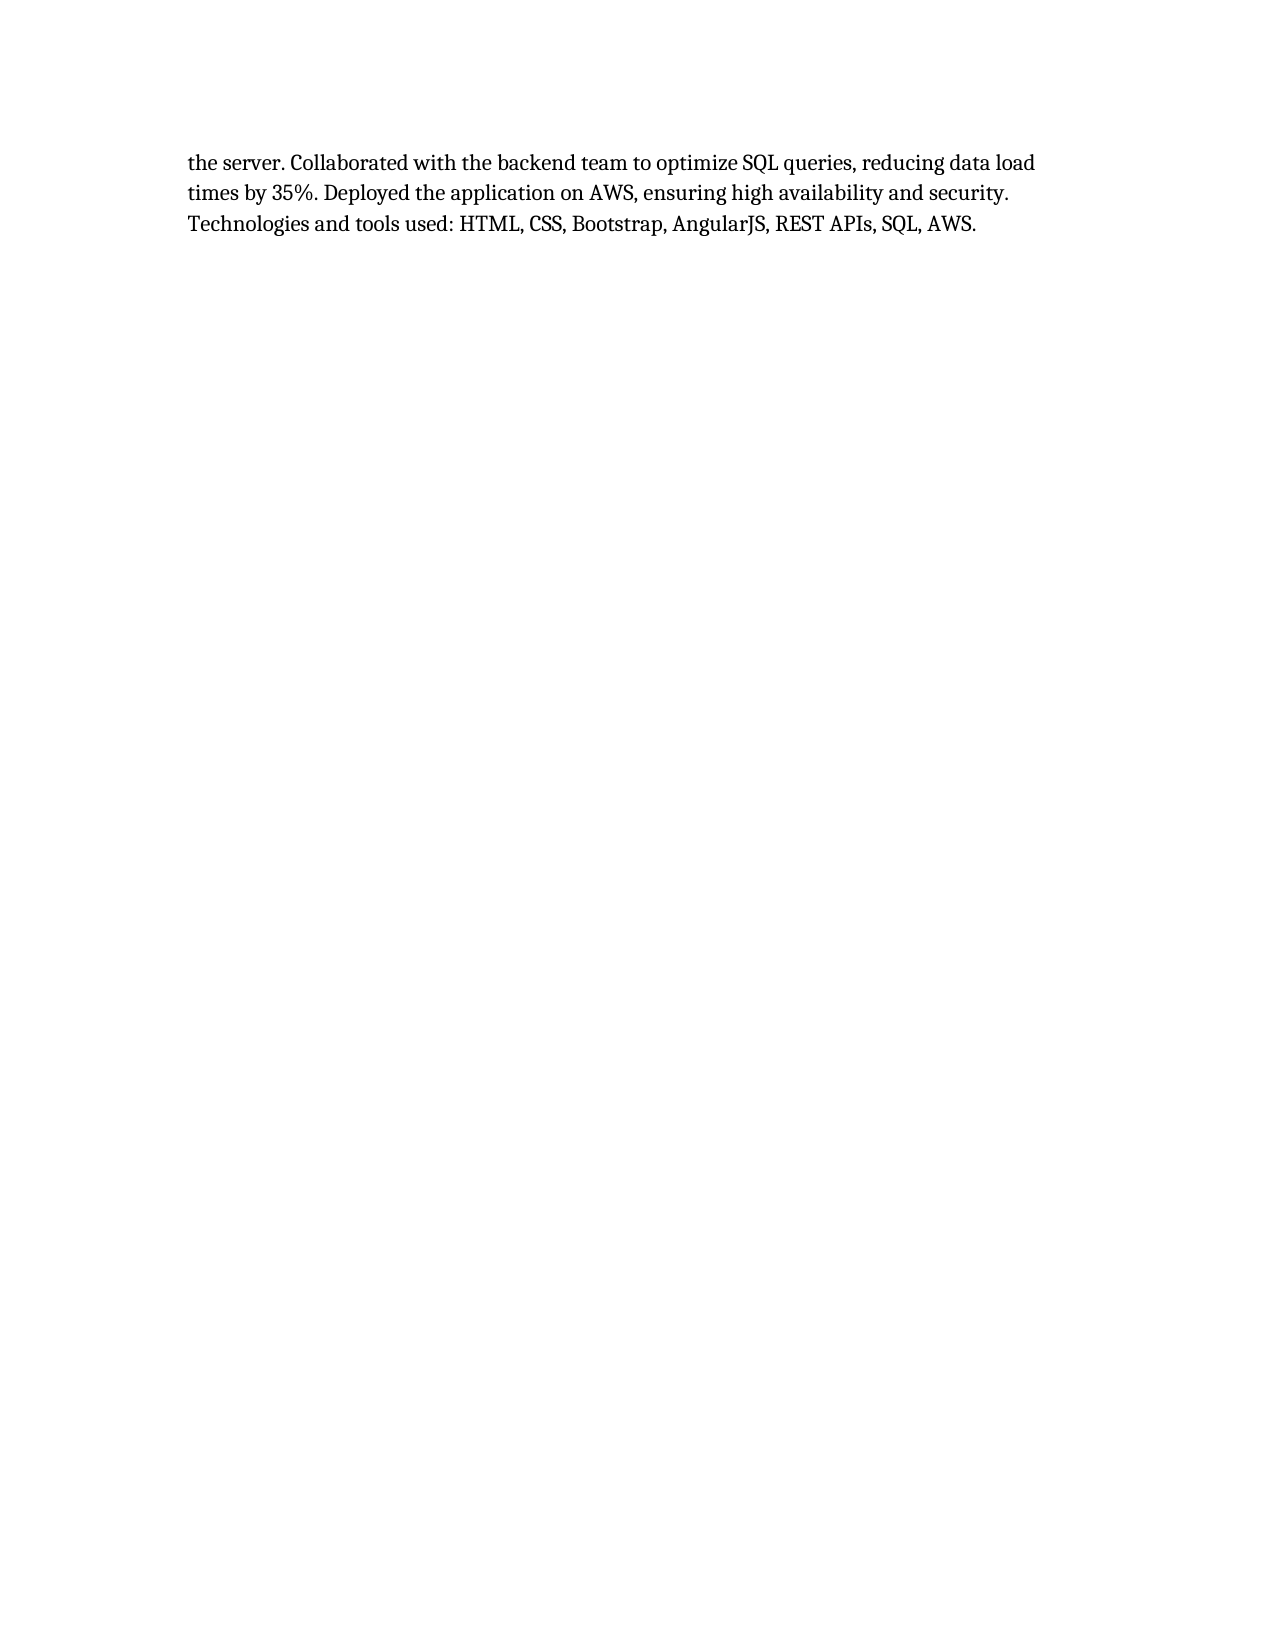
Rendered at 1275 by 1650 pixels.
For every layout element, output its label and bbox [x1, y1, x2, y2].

text [187, 150, 1087, 237]
